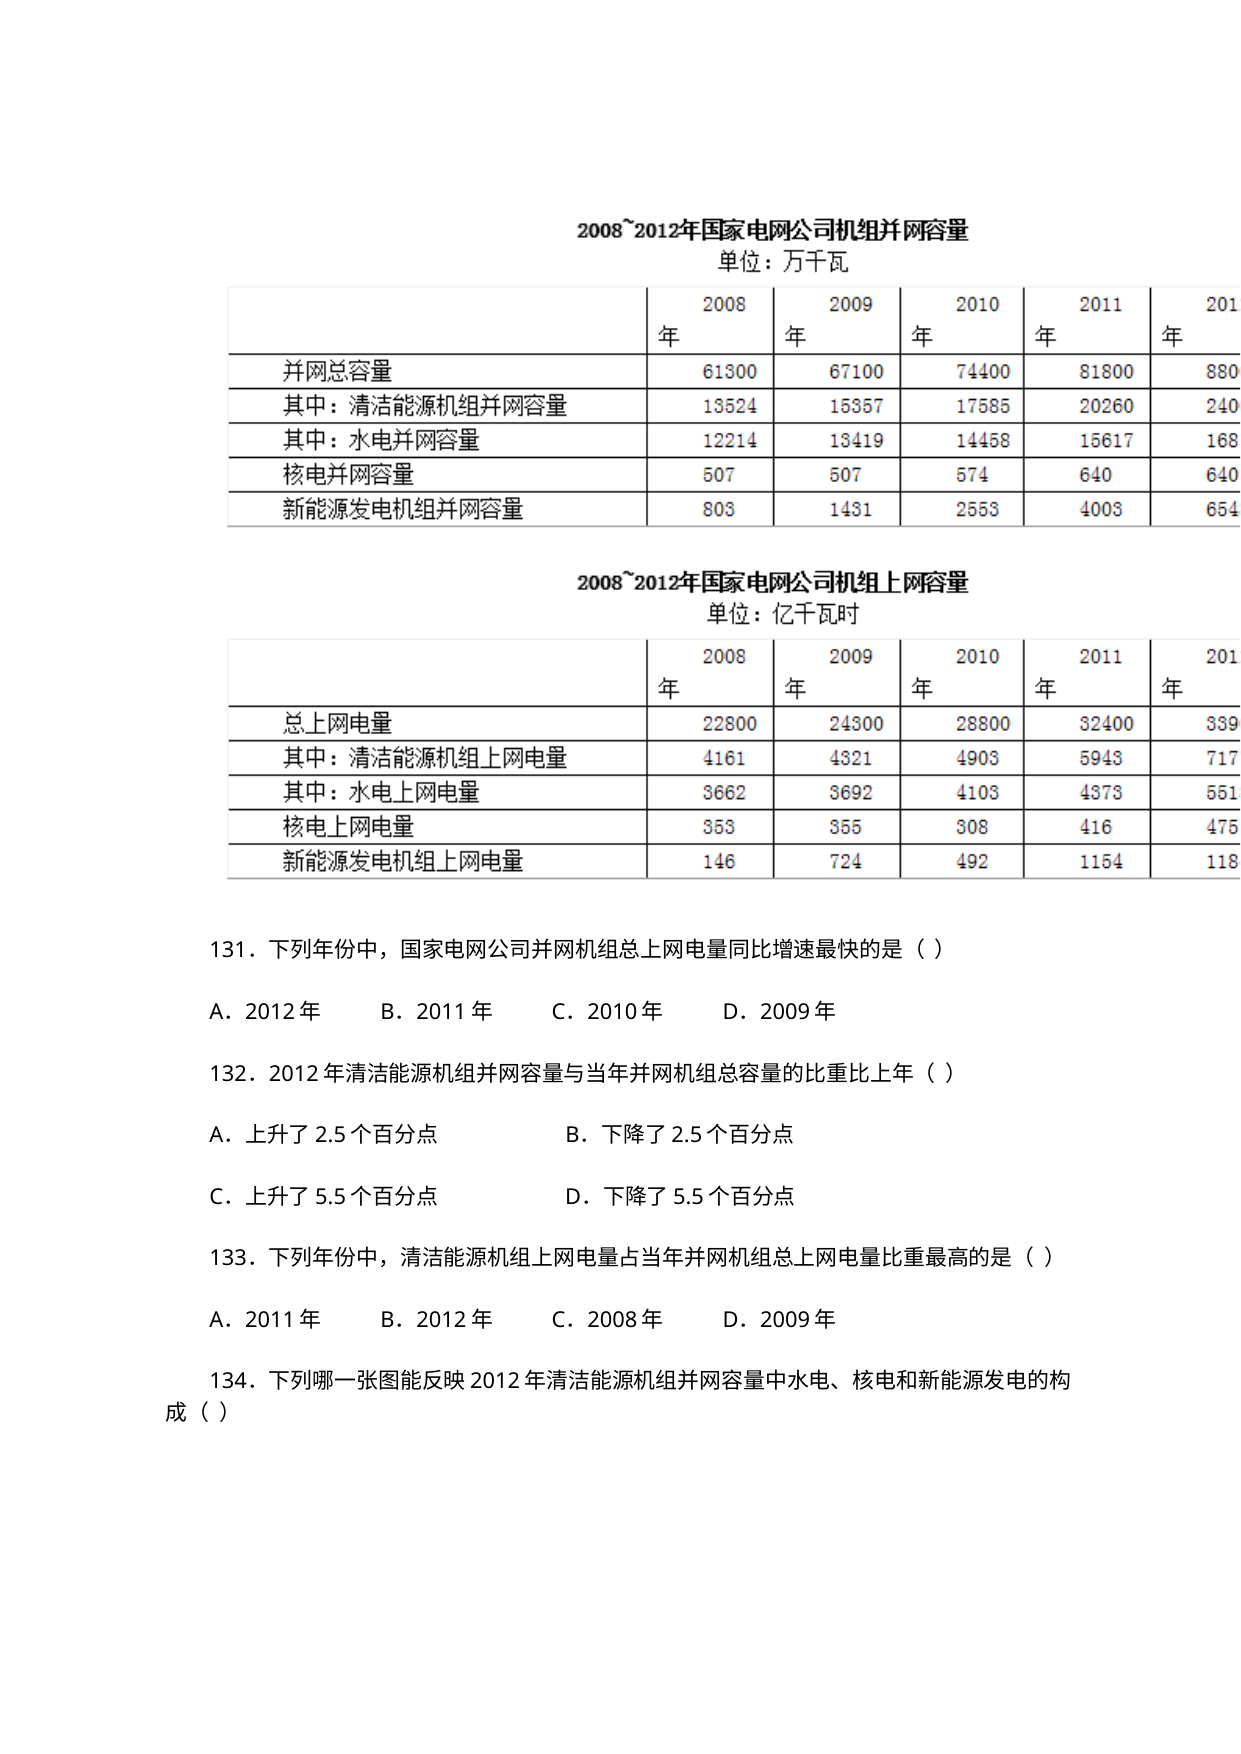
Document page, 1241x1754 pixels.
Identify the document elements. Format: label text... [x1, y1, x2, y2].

text 131．下列年份中，国家电网公司并网机组总上网电量同比增速最快的是（ ） [165, 903, 1087, 964]
text 133．下列年份中，清洁能源机组上网电量占当年并网机组总上网电量比重最高的是（ ） [165, 1211, 1087, 1272]
text C．上升了5.5个百分点 D．下降了5.5个百分点 [165, 1149, 1087, 1211]
text 132．2012年清洁能源机组并网容量与当年并网机组总容量的比重比上年（ ） [165, 1026, 1087, 1087]
picture [165, 195, 1241, 903]
text A．上升了2.5个百分点 B．下降了2.5个百分点 [165, 1087, 1087, 1149]
text 134．下列哪一张图能反映2012年清洁能源机组并网容量中水电、核电和新能源发电的构成（ ） [165, 1334, 1087, 1427]
text A．2011年 B．2012年 C．2008年 D．2009年 [165, 1272, 1087, 1334]
text A．2012年 B．2011年 C．2010年 D．2009年 [165, 964, 1087, 1026]
